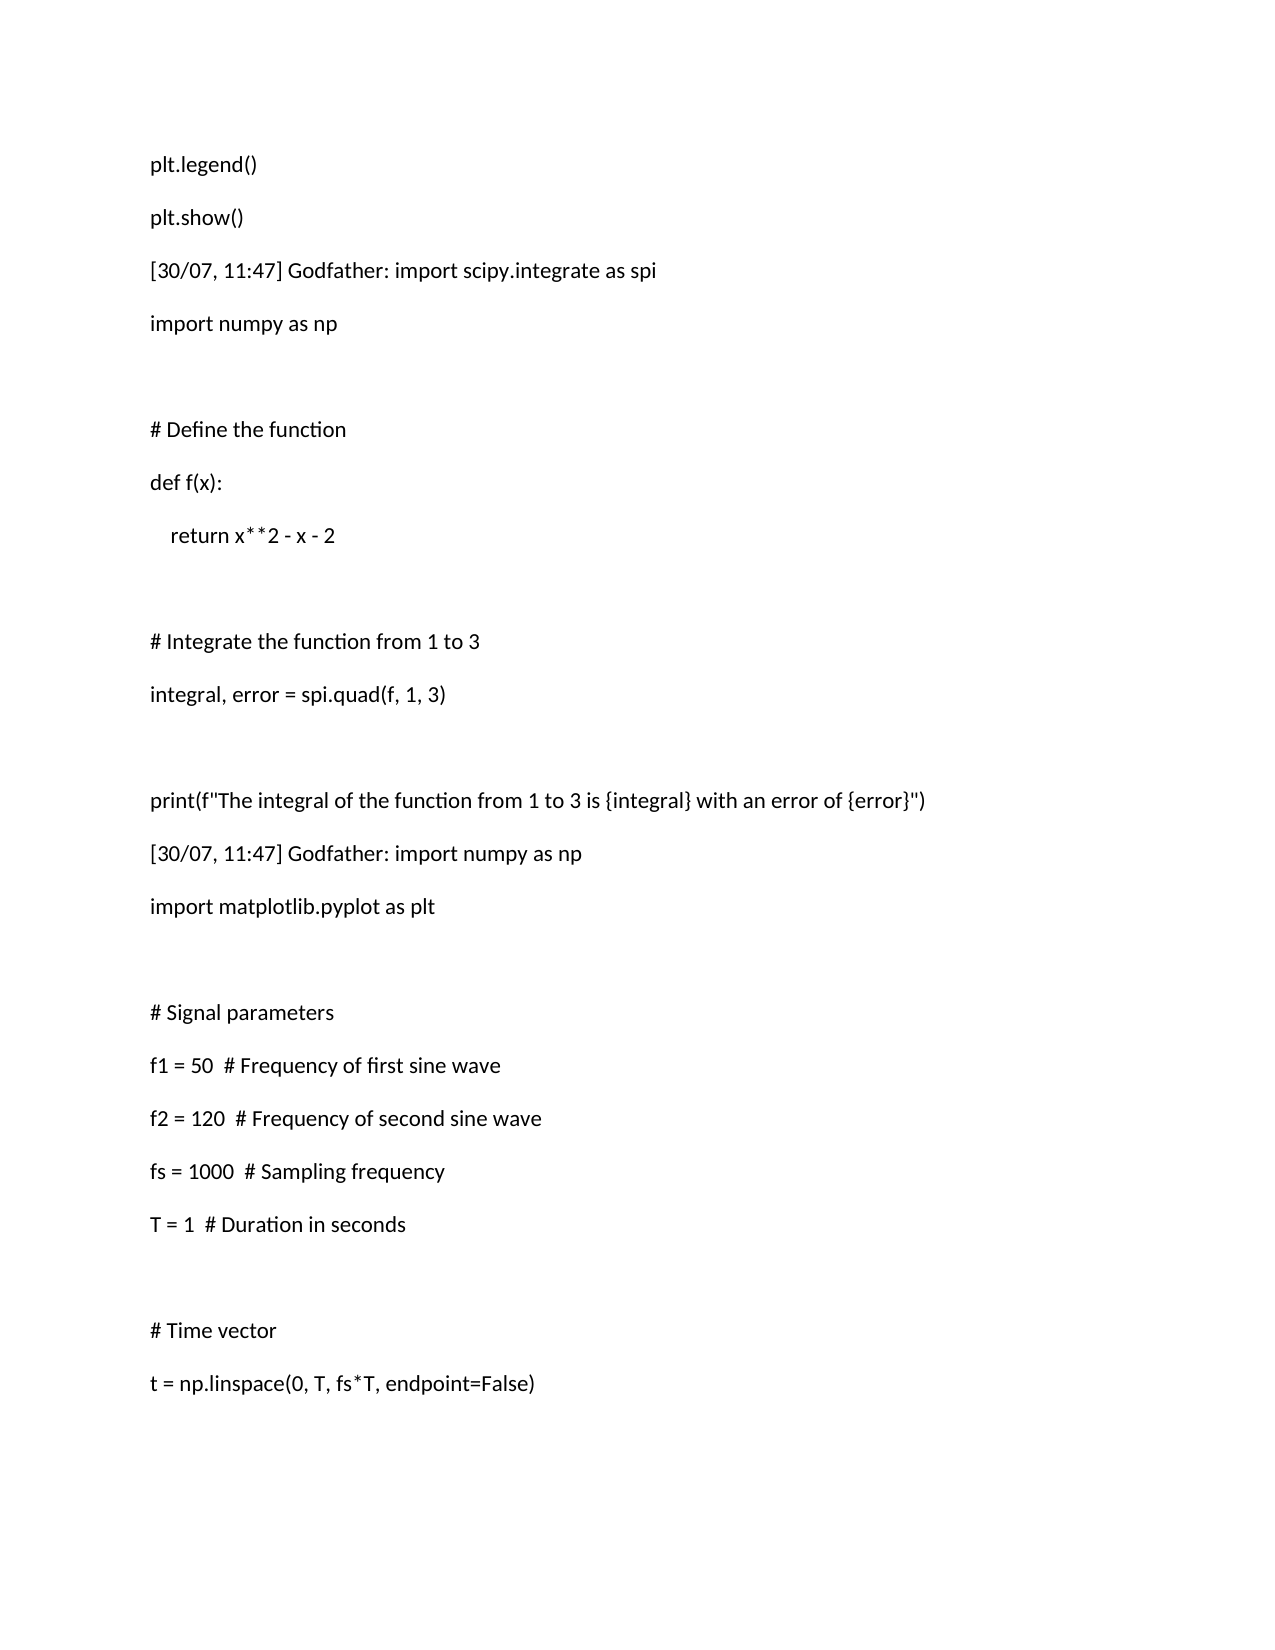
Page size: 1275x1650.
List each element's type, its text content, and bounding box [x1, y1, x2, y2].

text fs = 1000 # Sampling frequency [150, 1157, 1125, 1185]
text # Time vector [150, 1316, 1125, 1344]
text [30/07, 11:47] Godfather: import scipy.integrate as spi [150, 256, 1125, 284]
text [30/07, 11:47] Godfather: import numpy as np [150, 839, 1125, 867]
text def f(x): [150, 468, 1125, 496]
text import numpy as np [150, 309, 1125, 337]
text import matplotlib.pyplot as plt [150, 892, 1125, 920]
text plt.legend() [150, 150, 1125, 178]
text print(f"The integral of the function from 1 to 3 is {integral} with an error of {error}") [150, 786, 1125, 814]
text T = 1 # Duration in seconds [150, 1210, 1125, 1238]
text f1 = 50 # Frequency of first sine wave [150, 1051, 1125, 1079]
text plt.show() [150, 203, 1125, 231]
text # Define the function [150, 415, 1125, 443]
text return x**2 - x - 2 [150, 521, 1125, 549]
text # Integrate the function from 1 to 3 [150, 627, 1125, 655]
text # Signal parameters [150, 998, 1125, 1026]
text integral, error = spi.quad(f, 1, 3) [150, 680, 1125, 708]
text t = np.linspace(0, T, fs*T, endpoint=False) [150, 1369, 1125, 1397]
text f2 = 120 # Frequency of second sine wave [150, 1104, 1125, 1132]
